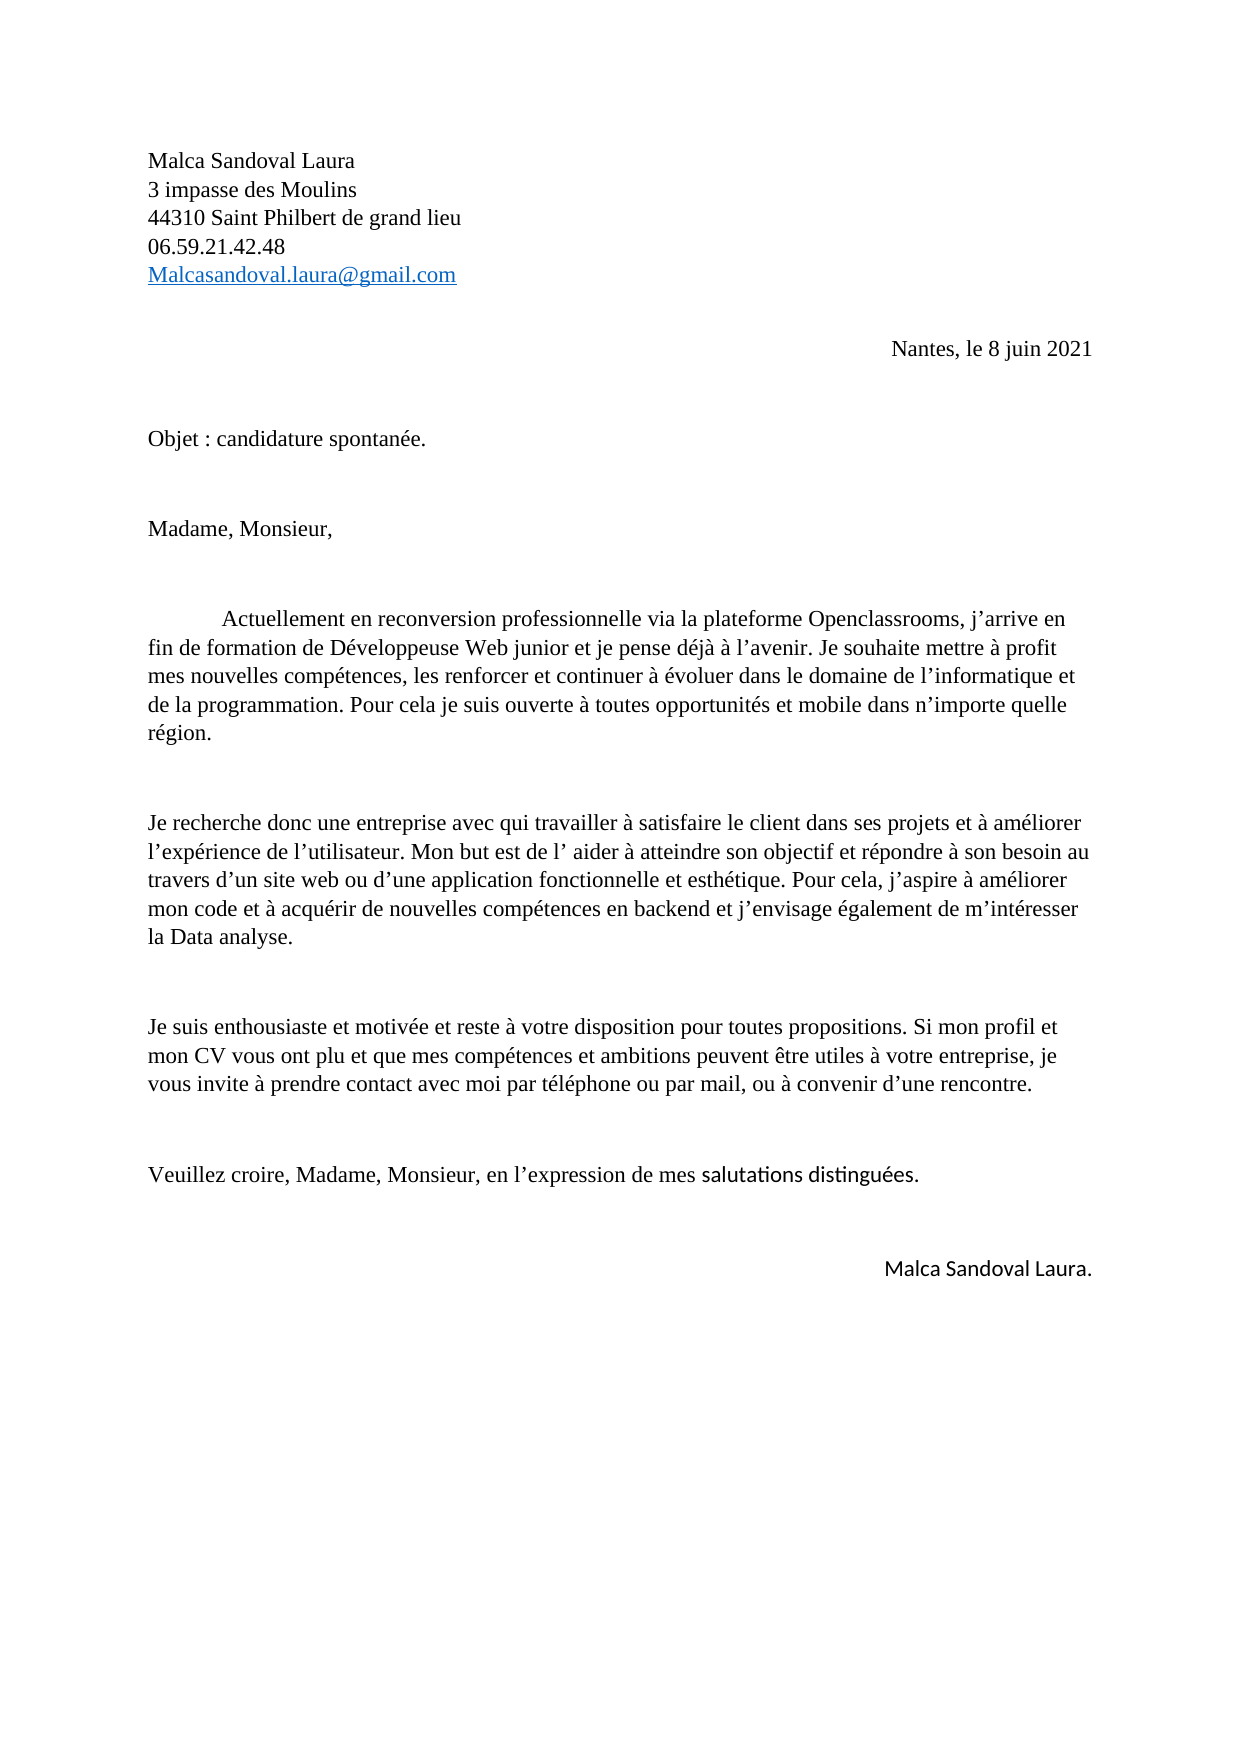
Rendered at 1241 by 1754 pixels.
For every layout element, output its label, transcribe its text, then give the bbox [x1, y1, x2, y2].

text Madame, Monsieur, [148, 515, 1093, 542]
text Malca Sandoval Laura. [148, 1254, 1093, 1282]
text Je suis enthousiaste et motivée et reste à votre disposition pour toutes propositions. Si mon profil et mon CV vous ont plu et que mes compétences et ambitions peuvent être utiles à votre entreprise, je vous invite à prendre contact avec moi par téléphone ou par mail, ou à convenir d’une rencontre. [148, 1013, 1093, 1097]
text 3 impasse des Moulins [148, 176, 1093, 202]
text Nantes, le 8 juin 2021 [148, 335, 1093, 361]
text Malcasandoval.laura@gmail.com [148, 261, 1093, 288]
text Actuellement en reconversion professionnelle via la plateforme Openclassrooms, j’arrive en fin de formation de Développeuse Web junior et je pense déjà à l’avenir. Je souhaite mettre à profit mes nouvelles compétences, les renforcer et continuer à évoluer dans le domaine de l’informatique et de la programmation. Pour cela je suis ouverte à toutes opportunités et mobile dans n’importe quelle région. [148, 606, 1093, 746]
text Malca Sandoval Laura [148, 148, 1093, 174]
text 44310 Saint Philbert de grand lieu [148, 204, 1093, 231]
text 06.59.21.42.48 [148, 233, 1093, 259]
text Objet : candidature spontanée. [148, 425, 1093, 451]
text Je recherche donc une entreprise avec qui travailler à satisfaire le client dans ses projets et à améliorer l’expérience de l’utilisateur. Mon but est de l’ aider à atteindre son objectif et répondre à son besoin au travers d’un site web ou d’une application fonctionnelle et esthétique. Pour cela, j’aspire à améliorer mon code et à acquérir de nouvelles compétences en backend et j’envisage également de m’intéresser la Data analyse. [148, 809, 1093, 949]
text Veuillez croire, Madame, Monsieur, en l’expression de mes salutations distinguées. [148, 1161, 1093, 1188]
